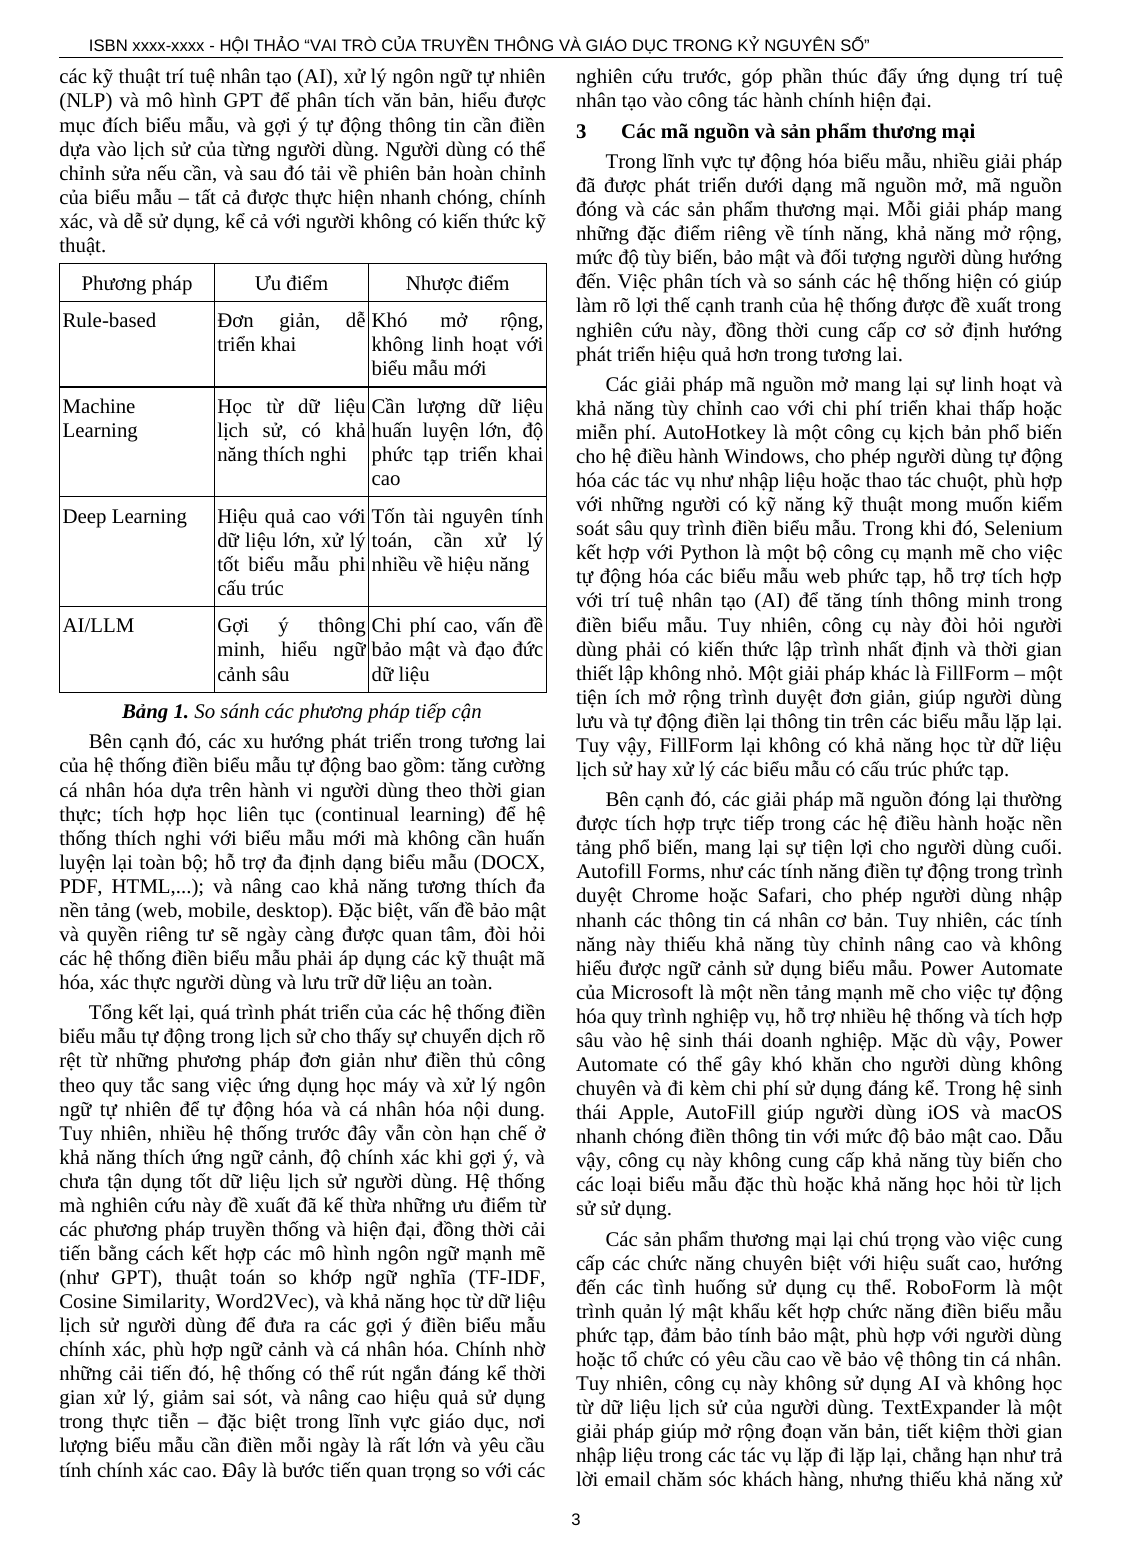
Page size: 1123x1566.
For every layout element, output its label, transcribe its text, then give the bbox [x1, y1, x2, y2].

table_cell Deep Learning [60, 497, 214, 606]
table_cell Chi phí cao, vấn đề bảo mật và đạo đức dữ liệu [369, 607, 546, 692]
table_cell Rule-based [60, 302, 214, 386]
table_header Phương pháp [60, 264, 214, 301]
table_cell Học từ dữ liệu lịch sử, có khả năng thích nghi [215, 388, 368, 496]
text Bảng 1. So sánh các phương pháp tiếp cận [59, 699, 546, 723]
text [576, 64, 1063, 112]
table_cell Gợi ý thông minh, hiểu ngữ cảnh sâu [215, 607, 368, 692]
subtitle Các mã nguồn và sản phẩm thương mại [576, 119, 1063, 143]
table_cell Cần lượng dữ liệu huấn luyện lớn, độ phức tạp triển khai cao [369, 388, 546, 496]
table_header Ưu điểm [215, 264, 368, 301]
text Bên cạnh đó, các giải pháp mã nguồn đóng lại thường được tích hợp trực tiếp trong các hệ điều hành hoặc nền tảng phổ biến, mang lại sự tiện lợi cho người dùng cuối. Autofill Forms, như các tính năng điền tự động trong trình duyệt Chrome hoặc Safari, cho phép người dùng nhập nhanh các thông tin cá nhân cơ bản. Tuy nhiên, các tính năng này thiếu khả năng tùy chỉnh nâng cao và không hiểu được ngữ cảnh sử dụng biểu mẫu. Power Automate của Microsoft là một nền tảng mạnh mẽ cho việc tự động hóa quy trình nghiệp vụ, hỗ trợ nhiều hệ thống và tích hợp sâu vào hệ sinh thái doanh nghiệp. Mặc dù vậy, Power Automate có thể gây khó khăn cho người dùng không chuyên và đi kèm chi phí sử dụng đáng kể. Trong hệ sinh thái Apple, AutoFill giúp người dùng iOS và macOS nhanh chóng điền thông tin với mức độ bảo mật cao. Dẫu vậy, công cụ này không cung cấp khả năng tùy biến cho các loại biểu mẫu đặc thù hoặc khả năng học hỏi từ lịch sử sử dụng. [576, 787, 1063, 1220]
table_cell Khó mở rộng, không linh hoạt với biểu mẫu mới [369, 302, 546, 386]
table_header Nhược điểm [369, 264, 546, 301]
text Bên cạnh đó, các xu hướng phát triển trong tương lai của hệ thống điền biểu mẫu tự động bao gồm: tăng cường cá nhân hóa dựa trên hành vi người dùng theo thời gian thực; tích hợp học liên tục (continual learning) để hệ thống thích nghi với biểu mẫu mới mà không cần huấn luyện lại toàn bộ; hỗ trợ đa định dạng biểu mẫu (DOCX, PDF, HTML,...); và nâng cao khả năng tương thích đa nền tảng (web, mobile, desktop). Đặc biệt, vấn đề bảo mật và quyền riêng tư sẽ ngày càng được quan tâm, đòi hỏi các hệ thống điền biểu mẫu phải áp dụng các kỹ thuật mã hóa, xác thực người dùng và lưu trữ dữ liệu an toàn. [59, 729, 546, 994]
table_cell Machine Learning [60, 388, 214, 496]
text Các giải pháp mã nguồn mở mang lại sự linh hoạt và khả năng tùy chỉnh cao với chi phí triển khai thấp hoặc miễn phí. AutoHotkey là một công cụ kịch bản phổ biến cho hệ điều hành Windows, cho phép người dùng tự động hóa các tác vụ như nhập liệu hoặc thao tác chuột, phù hợp với những người có kỹ năng kỹ thuật mong muốn kiểm soát sâu quy trình điền biểu mẫu. Trong khi đó, Selenium kết hợp với Python là một bộ công cụ mạnh mẽ cho việc tự động hóa các biểu mẫu web phức tạp, hỗ trợ tích hợp với trí tuệ nhân tạo (AI) để tăng tính thông minh trong điền biểu mẫu. Tuy nhiên, công cụ này đòi hỏi người dùng phải có kiến thức lập trình nhất định và thời gian thiết lập không nhỏ. Một giải pháp khác là FillForm – một tiện ích mở rộng trình duyệt đơn giản, giúp người dùng lưu và tự động điền lại thông tin trên các biểu mẫu lặp lại. Tuy vậy, FillForm lại không có khả năng học từ dữ liệu lịch sử hay xử lý các biểu mẫu có cấu trúc phức tạp. [576, 372, 1063, 781]
text Trong lĩnh vực tự động hóa biểu mẫu, nhiều giải pháp đã được phát triển dưới dạng mã nguồn mở, mã nguồn đóng và các sản phẩm thương mại. Mỗi giải pháp mang những đặc điểm riêng về tính năng, khả năng mở rộng, mức độ tùy biến, bảo mật và đối tượng người dùng hướng đến. Việc phân tích và so sánh các hệ thống hiện có giúp làm rõ lợi thế cạnh tranh của hệ thống được đề xuất trong nghiên cứu này, đồng thời cung cấp cơ sở định hướng phát triển hiệu quả hơn trong tương lai. [576, 149, 1063, 366]
table_cell Tốn tài nguyên tính toán, cần xử lý nhiều về hiệu năng [369, 497, 546, 606]
text Tổng kết lại, quá trình phát triển của các hệ thống điền biểu mẫu tự động trong lịch sử cho thấy sự chuyển dịch rõ rệt từ những phương pháp đơn giản như điền thủ công theo quy tắc sang việc ứng dụng học máy và xử lý ngôn ngữ tự nhiên để tự động hóa và cá nhân hóa nội dung. Tuy nhiên, nhiều hệ thống trước đây vẫn còn hạn chế ở khả năng thích ứng ngữ cảnh, độ chính xác khi gợi ý, và chưa tận dụng tốt dữ liệu lịch sử người dùng. Hệ thống mà nghiên cứu này đề xuất đã kế thừa những ưu điểm từ các phương pháp truyền thống và hiện đại, đồng thời cải tiến bằng cách kết hợp các mô hình ngôn ngữ mạnh mẽ (như GPT), thuật toán so khớp ngữ nghĩa (TF-IDF, Cosine Similarity, Word2Vec), và khả năng học từ dữ liệu lịch sử người dùng để đưa ra các gợi ý điền biểu mẫu chính xác, phù hợp ngữ cảnh và cá nhân hóa. Chính nhờ những cải tiến đó, hệ thống có thể rút ngắn đáng kể thời gian xử lý, giảm sai sót, và nâng cao hiệu quả sử dụng trong thực tiễn – đặc biệt trong lĩnh vực giáo dục, nơi lượng biểu mẫu cần điền mỗi ngày là rất lớn và yêu cầu tính chính xác cao. Đây là bước tiến quan trọng so với các nghiên cứu trước, góp phần thúc đẩy ứng dụng trí tuệ nhân tạo vào công tác hành chính hiện đại. [59, 1000, 546, 1482]
table_cell AI/LLM [60, 607, 214, 692]
table_cell Đơn giản, dễ triển khai [215, 302, 368, 386]
table_cell Hiệu quả cao với dữ liệu lớn, xử lý tốt biểu mẫu phi cấu trúc [215, 497, 368, 606]
